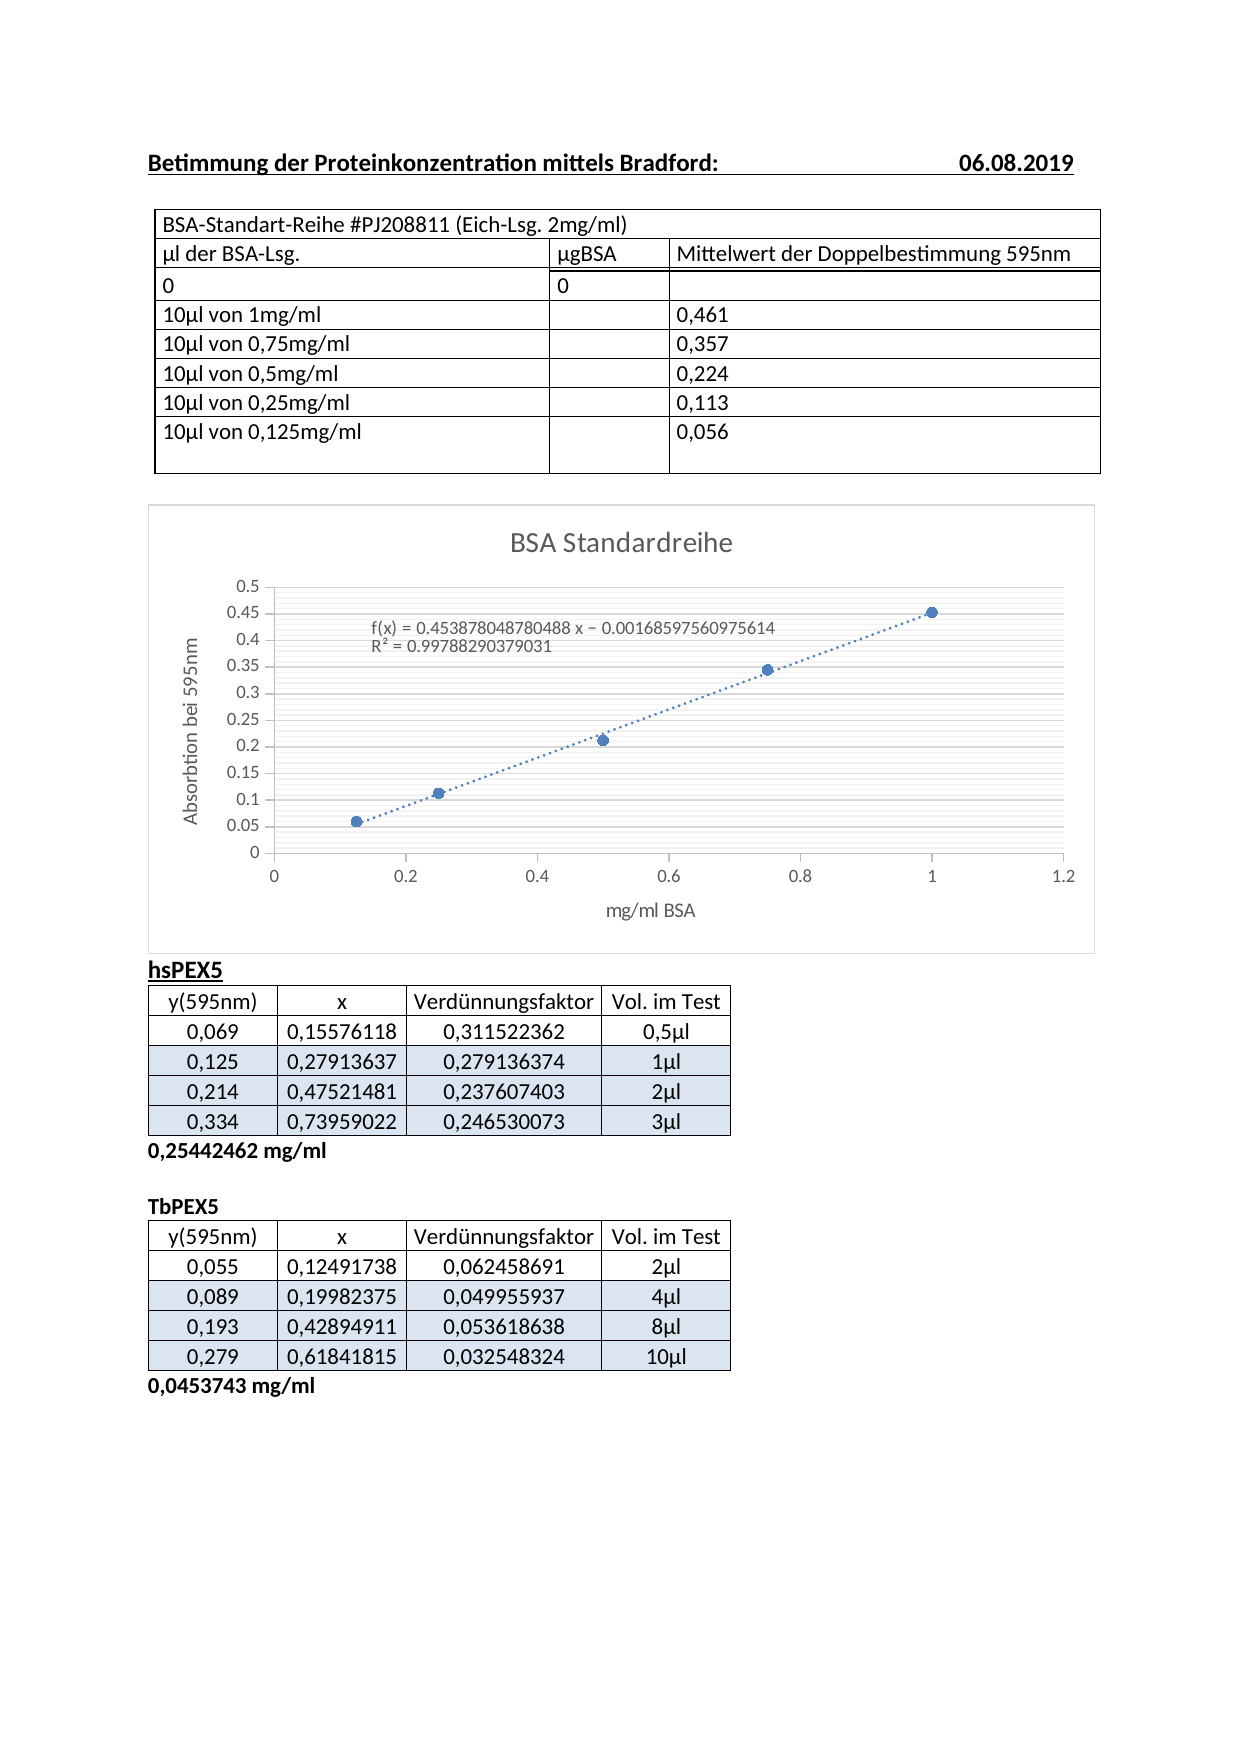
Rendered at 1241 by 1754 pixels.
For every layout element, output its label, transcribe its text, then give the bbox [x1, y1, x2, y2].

table_cell 0,279 [149, 1341, 277, 1370]
table_cell [156, 445, 549, 473]
table_cell 0 [550, 272, 669, 299]
table_cell µl der BSA-Lsg. [156, 239, 549, 267]
table_cell 2µl [602, 1251, 730, 1280]
table_cell 0,12491738 [278, 1251, 406, 1280]
table_cell [550, 445, 669, 473]
table_cell 0,069 [149, 1016, 277, 1045]
table_cell 0,125 [149, 1046, 277, 1075]
table_header x [278, 986, 406, 1015]
table_cell [550, 417, 669, 445]
table_cell 10µl von 0,75mg/ml [156, 330, 549, 358]
table_header Vol. im Test [602, 1221, 730, 1250]
table_cell 0,42894911 [278, 1311, 406, 1340]
table_header Vol. im Test [602, 986, 730, 1015]
table_cell Mittelwert der Doppelbestimmung 595nm [670, 239, 1100, 267]
table_header BSA-Standart-Reihe #PJ208811 (Eich-Lsg. 2mg/ml) [156, 210, 1100, 238]
text 0,0453743 mg/ml [148, 1371, 1122, 1399]
table_header y(595nm) [149, 986, 277, 1015]
text Betimmung der Proteinkonzentration mittels Bradford: 06.08.2019 [148, 148, 1122, 178]
table_cell 0,19982375 [278, 1281, 406, 1310]
table_cell 0,113 [670, 388, 1100, 416]
table_cell 0 [156, 268, 549, 299]
table_header Verdünnungsfaktor [407, 1221, 601, 1250]
table_cell [670, 272, 1100, 299]
text hsPEX5 [148, 954, 1122, 985]
table_cell [550, 388, 669, 416]
table_cell 0,15576118 [278, 1016, 406, 1045]
table_cell 1µl [602, 1046, 730, 1075]
table_cell 0,47521481 [278, 1076, 406, 1105]
table_cell 0,311522362 [407, 1016, 601, 1045]
table_cell 0,053618638 [407, 1311, 601, 1340]
table_cell 0,357 [670, 330, 1100, 358]
table_cell 8µl [602, 1311, 730, 1340]
table_cell 0,279136374 [407, 1046, 601, 1075]
table_header Verdünnungsfaktor [407, 986, 601, 1015]
text TbPEX5 [148, 1192, 1122, 1220]
table_cell 0,461 [670, 301, 1100, 328]
text 0,25442462 mg/ml [148, 1136, 1122, 1164]
table_cell 10µl [602, 1341, 730, 1370]
table_cell [670, 445, 1100, 473]
table_cell 0,27913637 [278, 1046, 406, 1075]
table_cell 10µl von 1mg/ml [156, 301, 549, 328]
table_cell 0,055 [149, 1251, 277, 1280]
table_cell 2µl [602, 1076, 730, 1105]
table_cell [550, 330, 669, 358]
table_cell 0,032548324 [407, 1341, 601, 1370]
table_cell 0,062458691 [407, 1251, 601, 1280]
table_cell 0,73959022 [278, 1106, 406, 1135]
table_cell 0,224 [670, 359, 1100, 387]
table_cell 3µl [602, 1106, 730, 1135]
table_cell 0,61841815 [278, 1341, 406, 1370]
table_cell 4µl [602, 1281, 730, 1310]
table_header x [278, 1221, 406, 1250]
table_cell µgBSA [550, 239, 669, 267]
table_cell 10µl von 0,25mg/ml [156, 388, 549, 416]
table_cell 0,089 [149, 1281, 277, 1310]
table_cell 0,214 [149, 1076, 277, 1105]
table_cell 0,193 [149, 1311, 277, 1340]
table_cell 0,334 [149, 1106, 277, 1135]
table_cell 10µl von 0,5mg/ml [156, 359, 549, 387]
table_cell [550, 301, 669, 328]
table_cell [550, 359, 669, 387]
table_cell 10µl von 0,125mg/ml [156, 417, 549, 445]
table_cell 0,5µl [602, 1016, 730, 1045]
table_cell 0,246530073 [407, 1106, 601, 1135]
table_cell 0,049955937 [407, 1281, 601, 1310]
table_cell 0,056 [670, 417, 1100, 445]
table_header y(595nm) [149, 1221, 277, 1250]
table_cell 0,237607403 [407, 1076, 601, 1105]
